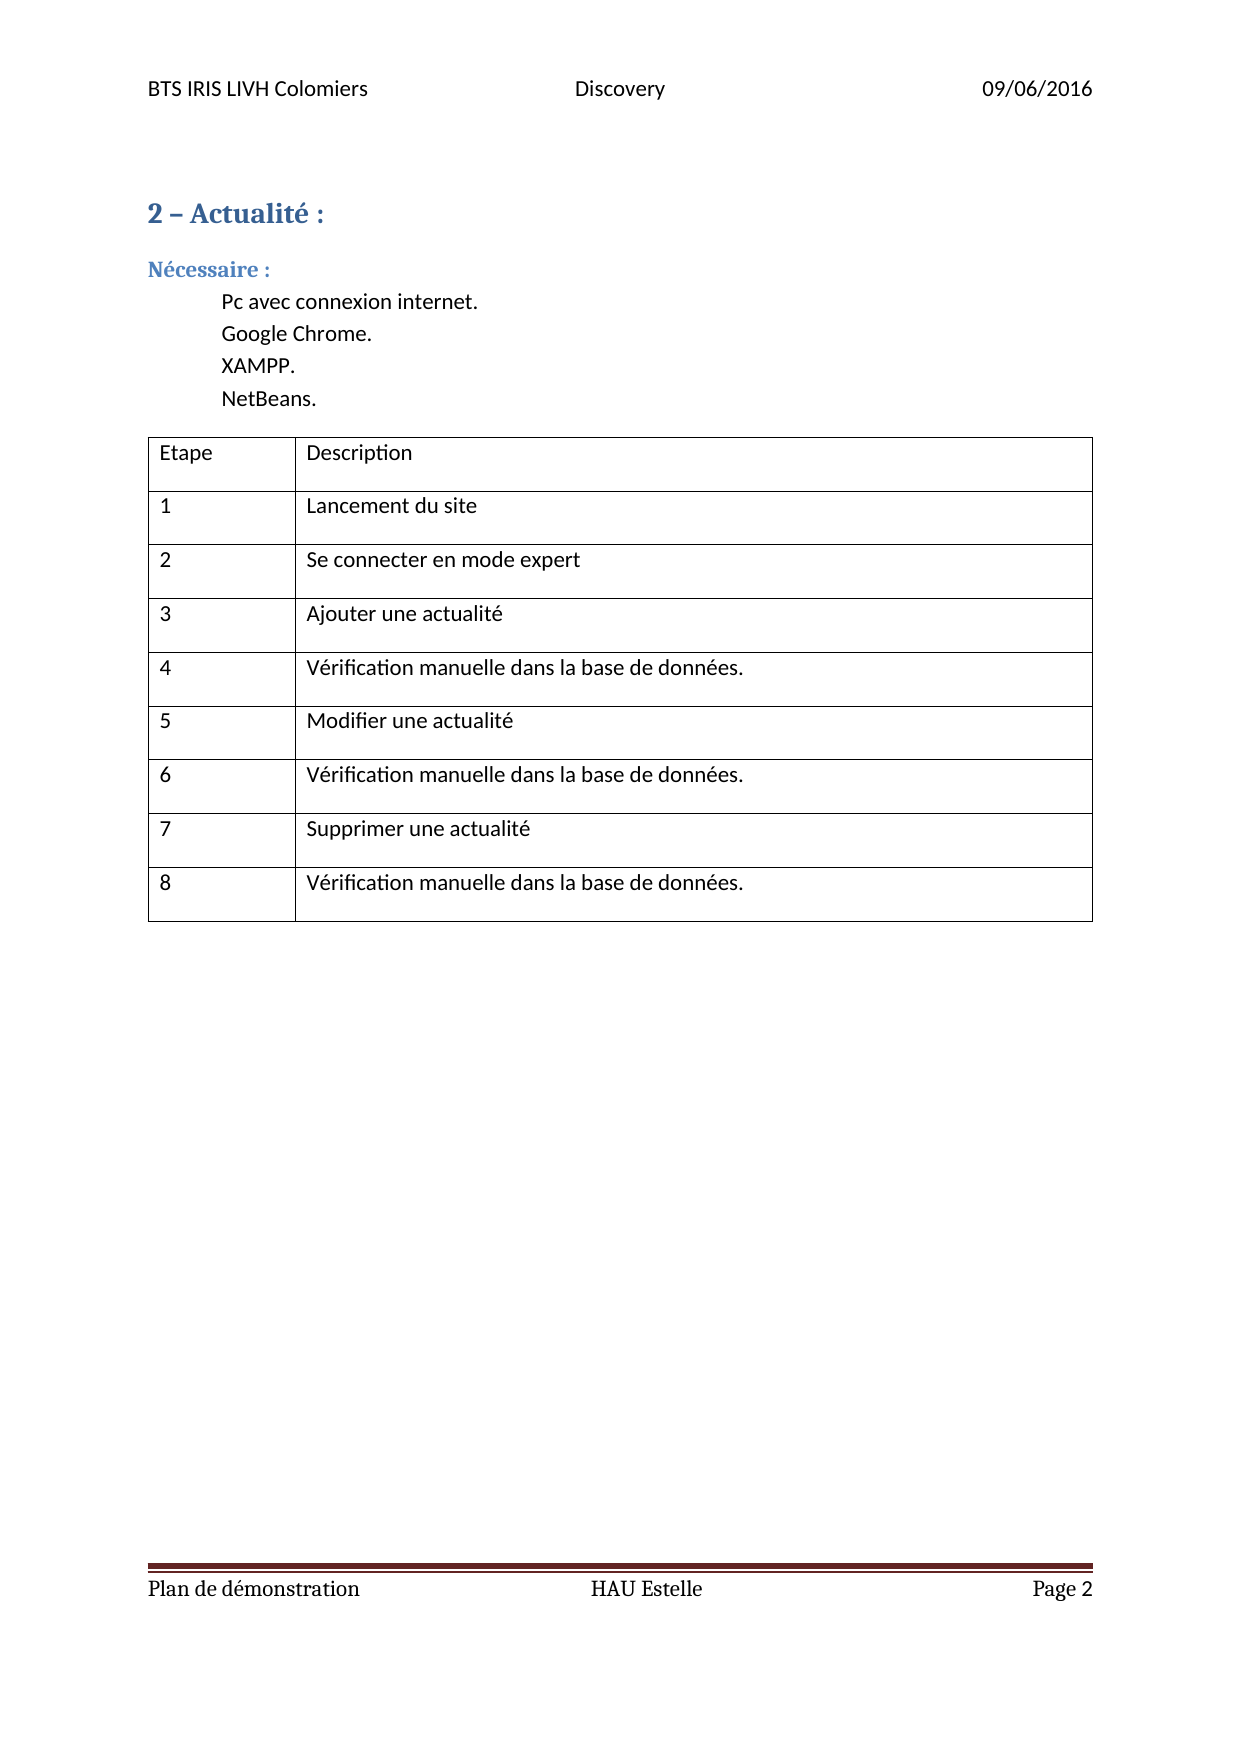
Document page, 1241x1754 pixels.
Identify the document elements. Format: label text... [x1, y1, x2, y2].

table_cell 3 [149, 599, 295, 652]
table_cell Vérification manuelle dans la base de données. [296, 653, 1092, 706]
table_cell 1 [149, 492, 295, 544]
table_cell Vérification manuelle dans la base de données. [296, 760, 1092, 813]
text Pc avec connexion internet. Google Chrome. XAMPP. NetBeans. [148, 287, 1093, 412]
table_cell Ajouter une actualité [296, 599, 1092, 652]
table_cell 7 [149, 814, 295, 867]
table_cell Se connecter en mode expert [296, 545, 1092, 598]
table_cell 6 [149, 760, 295, 813]
table_cell 4 [149, 653, 295, 706]
table_cell 5 [149, 707, 295, 759]
table_cell Modifier une actualité [296, 707, 1092, 759]
table_cell 8 [149, 868, 295, 921]
subtitle 2 – Actualité : [148, 198, 1093, 231]
subtitle Nécessaire : [148, 257, 1093, 283]
table_cell Supprimer une actualité [296, 814, 1092, 867]
table_header Etape [149, 438, 295, 491]
table_cell 2 [149, 545, 295, 598]
table_cell Vérification manuelle dans la base de données. [296, 868, 1092, 921]
table_header Description [296, 438, 1092, 491]
table_cell Lancement du site [296, 492, 1092, 544]
